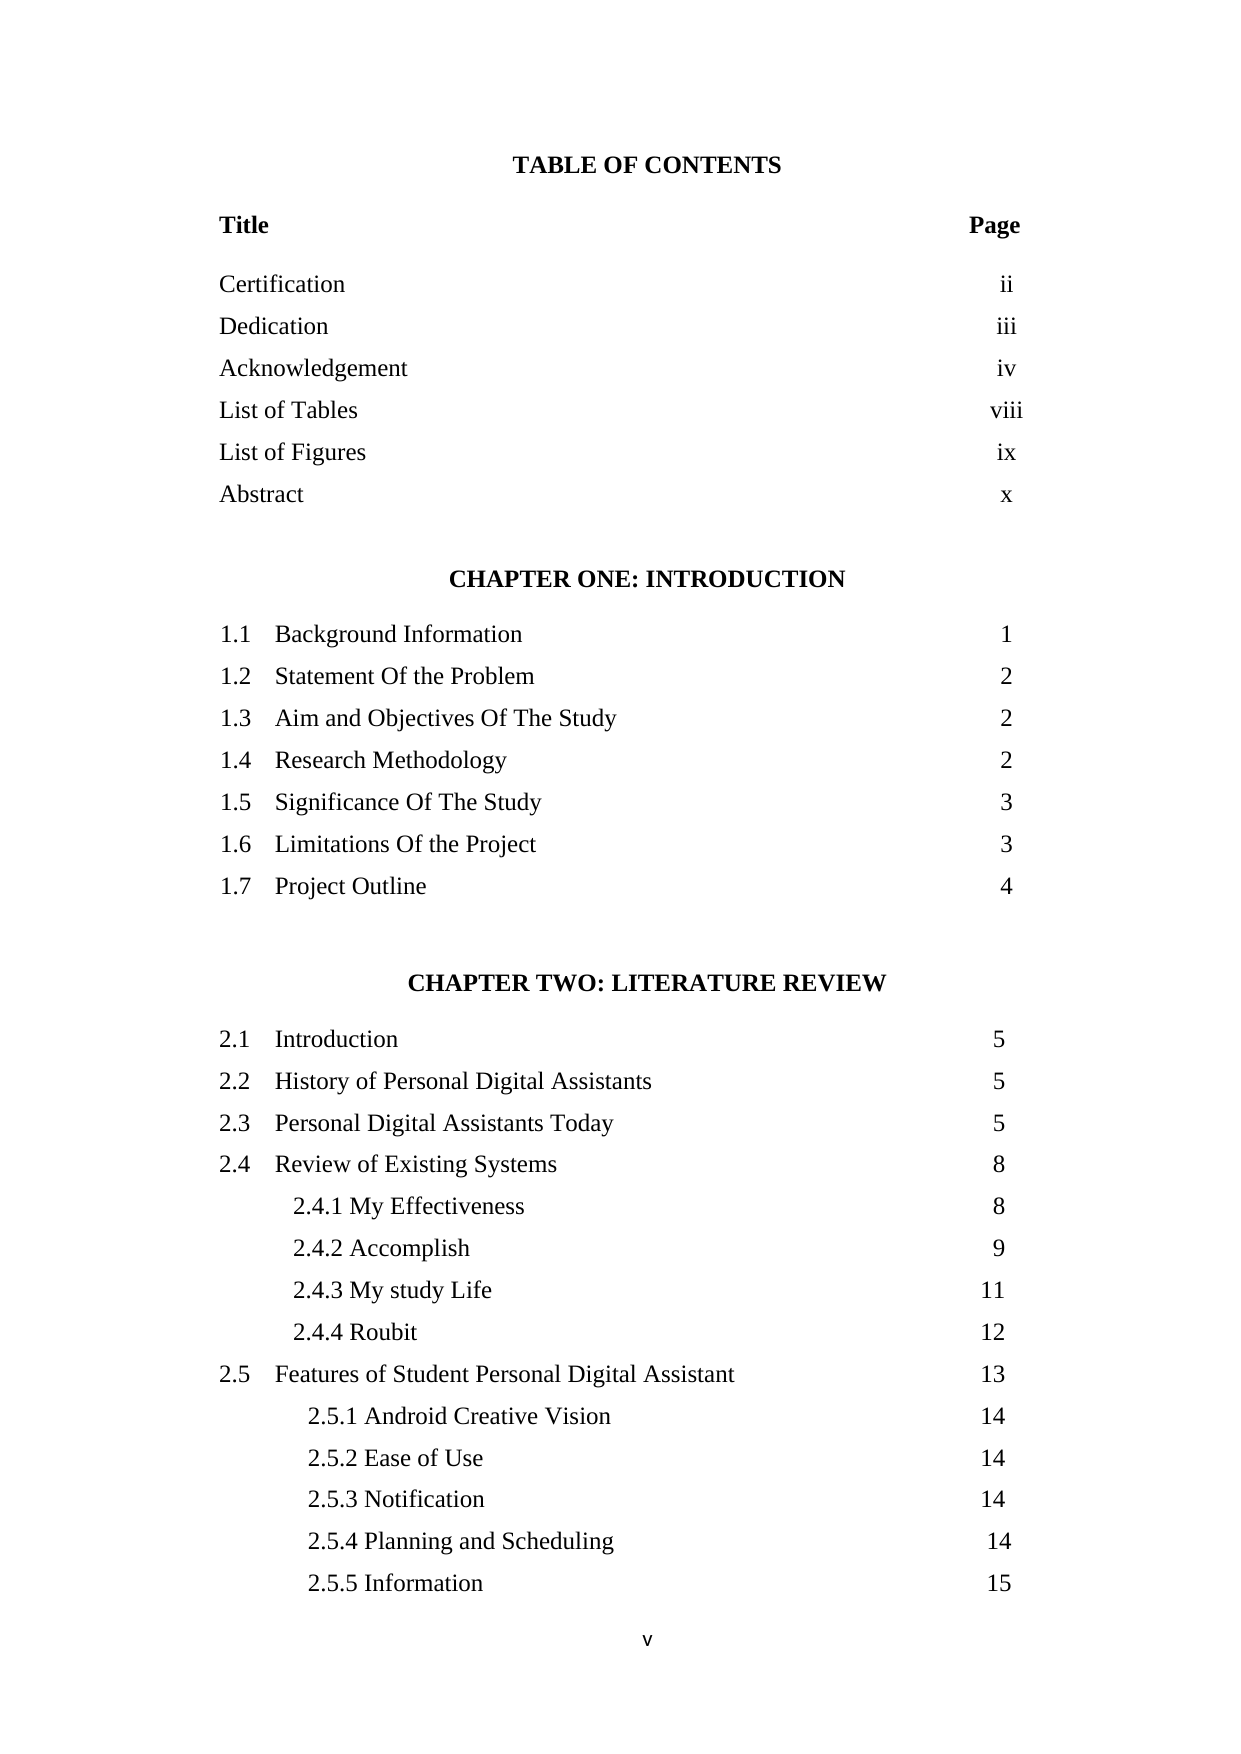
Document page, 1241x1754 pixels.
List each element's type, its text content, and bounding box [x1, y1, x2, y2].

table_cell List of Figures [208, 437, 969, 479]
table_cell 14 [969, 1485, 1044, 1526]
table_cell Limitations Of the Project [263, 829, 969, 871]
table_cell Review of Existing Systems [263, 1150, 969, 1191]
table_cell 2.2 [208, 1066, 263, 1108]
table_cell 2.5.1 Android Creative Vision [208, 1401, 969, 1443]
table_cell iv [969, 353, 1044, 395]
table_cell 1.3 [208, 703, 263, 745]
table_cell 2.3 [208, 1108, 263, 1149]
table_cell Statement Of the Problem [263, 661, 969, 703]
table_cell 14 [969, 1401, 1044, 1443]
text CHAPTER TWO: LITERATURE REVIEW [219, 968, 1075, 997]
table_cell 8 [969, 1150, 1044, 1191]
table_header 1 [969, 620, 1044, 661]
table_cell 2.4.1 My Effectiveness [208, 1191, 969, 1233]
table_cell 2.4.4 Roubit [208, 1317, 969, 1359]
table_cell 15 [969, 1568, 1044, 1597]
table_cell 2 [969, 661, 1044, 703]
table_cell ix [969, 437, 1044, 479]
text CHAPTER ONE: INTRODUCTION [219, 564, 1075, 593]
table_cell 8 [969, 1191, 1044, 1233]
table_header Background Information [263, 620, 969, 661]
table_cell 2.4.2 Accomplish [208, 1233, 969, 1275]
table_header 1.1 [208, 620, 263, 661]
text TABLE OF CONTENTS [219, 150, 1075, 179]
table_cell 1.4 [208, 745, 263, 787]
table_cell 11 [969, 1275, 1044, 1317]
text Title Page [219, 210, 1075, 238]
table_cell 2 [969, 703, 1044, 745]
table_header Certification [208, 270, 969, 311]
table_cell 1.2 [208, 661, 263, 703]
table_cell 12 [969, 1317, 1044, 1359]
table_cell Abstract [208, 479, 969, 521]
table_cell 4 [969, 871, 1044, 913]
table_cell 5 [969, 1108, 1044, 1149]
table_cell Aim and Objectives Of The Study [263, 703, 969, 745]
table_cell 1.6 [208, 829, 263, 871]
table_cell 13 [969, 1359, 1044, 1401]
table_cell 2.5.5 Information [208, 1568, 969, 1597]
table_cell 2.4 [208, 1150, 263, 1191]
table_cell 5 [969, 1066, 1044, 1108]
table_cell 14 [969, 1443, 1044, 1484]
table_cell Personal Digital Assistants Today [263, 1108, 969, 1149]
table_cell 2.5.2 Ease of Use [208, 1443, 969, 1484]
table_cell 2.5 [208, 1359, 263, 1401]
table_header Introduction [263, 1024, 969, 1066]
table_cell History of Personal Digital Assistants [263, 1066, 969, 1108]
table_cell viii [969, 395, 1044, 437]
table_cell Features of Student Personal Digital Assistant [263, 1359, 969, 1401]
table_cell x [969, 479, 1044, 521]
table_cell 14 [969, 1526, 1044, 1568]
table_header 5 [969, 1024, 1044, 1066]
table_header ii [969, 270, 1044, 311]
table_cell Significance Of The Study [263, 787, 969, 829]
table_cell Project Outline [263, 871, 969, 913]
table_cell 1.7 [208, 871, 263, 913]
table_cell 2 [969, 745, 1044, 787]
table_cell Dedication [208, 311, 969, 353]
table_cell 9 [969, 1233, 1044, 1275]
table_cell 2.5.4 Planning and Scheduling [208, 1526, 969, 1568]
table_cell 3 [969, 829, 1044, 871]
table_cell Acknowledgement [208, 353, 969, 395]
table_cell List of Tables [208, 395, 969, 437]
table_cell 2.4.3 My study Life [208, 1275, 969, 1317]
table_cell iii [969, 311, 1044, 353]
table_cell 3 [969, 787, 1044, 829]
table_cell 1.5 [208, 787, 263, 829]
table_cell Research Methodology [263, 745, 969, 787]
table_cell 2.5.3 Notification [208, 1485, 969, 1526]
table_header 2.1 [208, 1024, 263, 1066]
